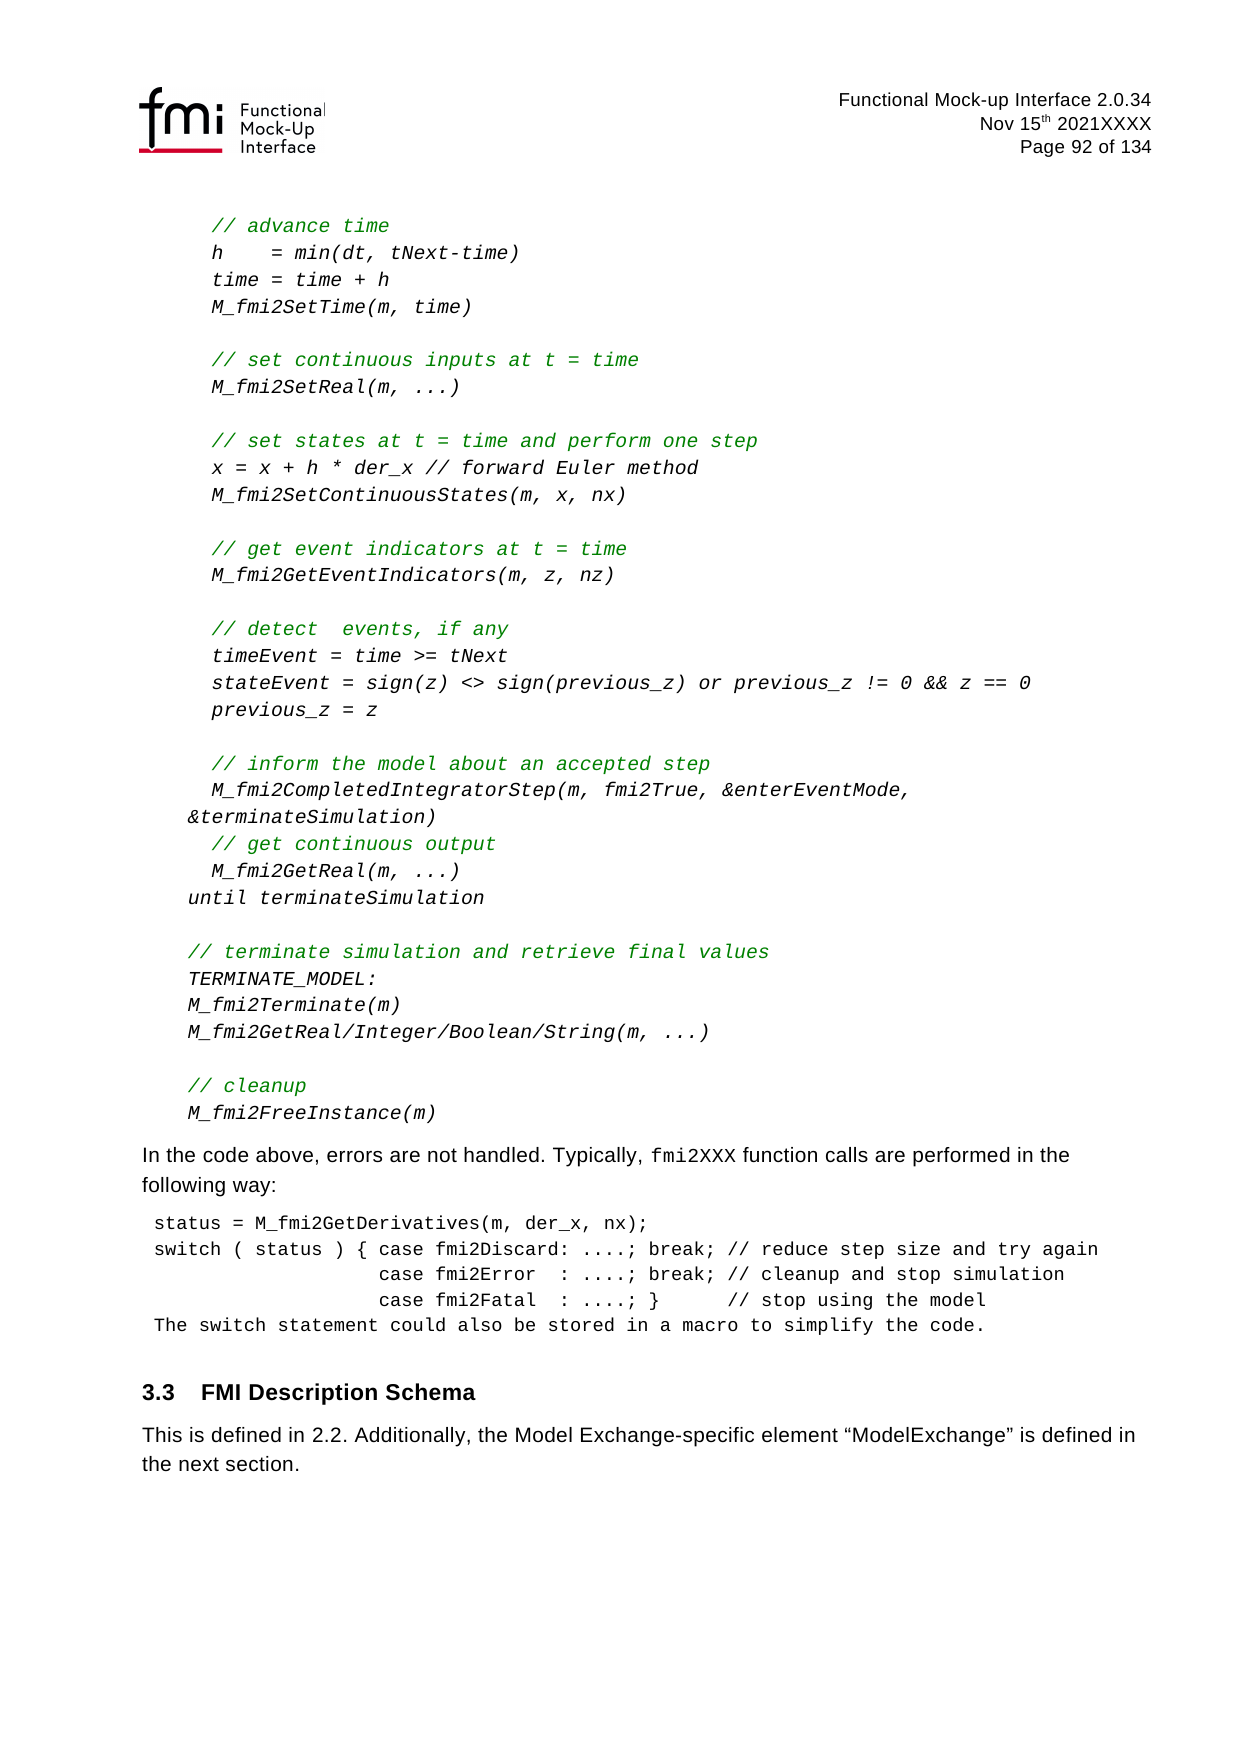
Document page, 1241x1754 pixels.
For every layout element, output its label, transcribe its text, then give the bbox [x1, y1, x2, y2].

text In the code above, errors are not handled. Typically, fmi2XXX function calls are performed in the following way: [142, 1143, 1152, 1197]
text switch ( status ) { case fmi2Discard: ....; break; // reduce step size and try again [153, 1239, 1152, 1261]
text case fmi2Error : ....; break; // cleanup and stop simulation [153, 1265, 1152, 1286]
text case fmi2Fatal : ....; } // stop using the model [153, 1290, 1152, 1312]
text The switch statement could also be stored in a macro to simplify the code. [153, 1316, 1152, 1337]
text This is defined in 2.2. Additionally, the Model Exchange-specific element “ModelExchange” is defined in the next section. [142, 1423, 1152, 1476]
text status = M_fmi2GetDerivatives(m, der_x, nx); [153, 1214, 1152, 1235]
subtitle FMI Description Schema [142, 1379, 1152, 1405]
picture [139, 87, 325, 153]
